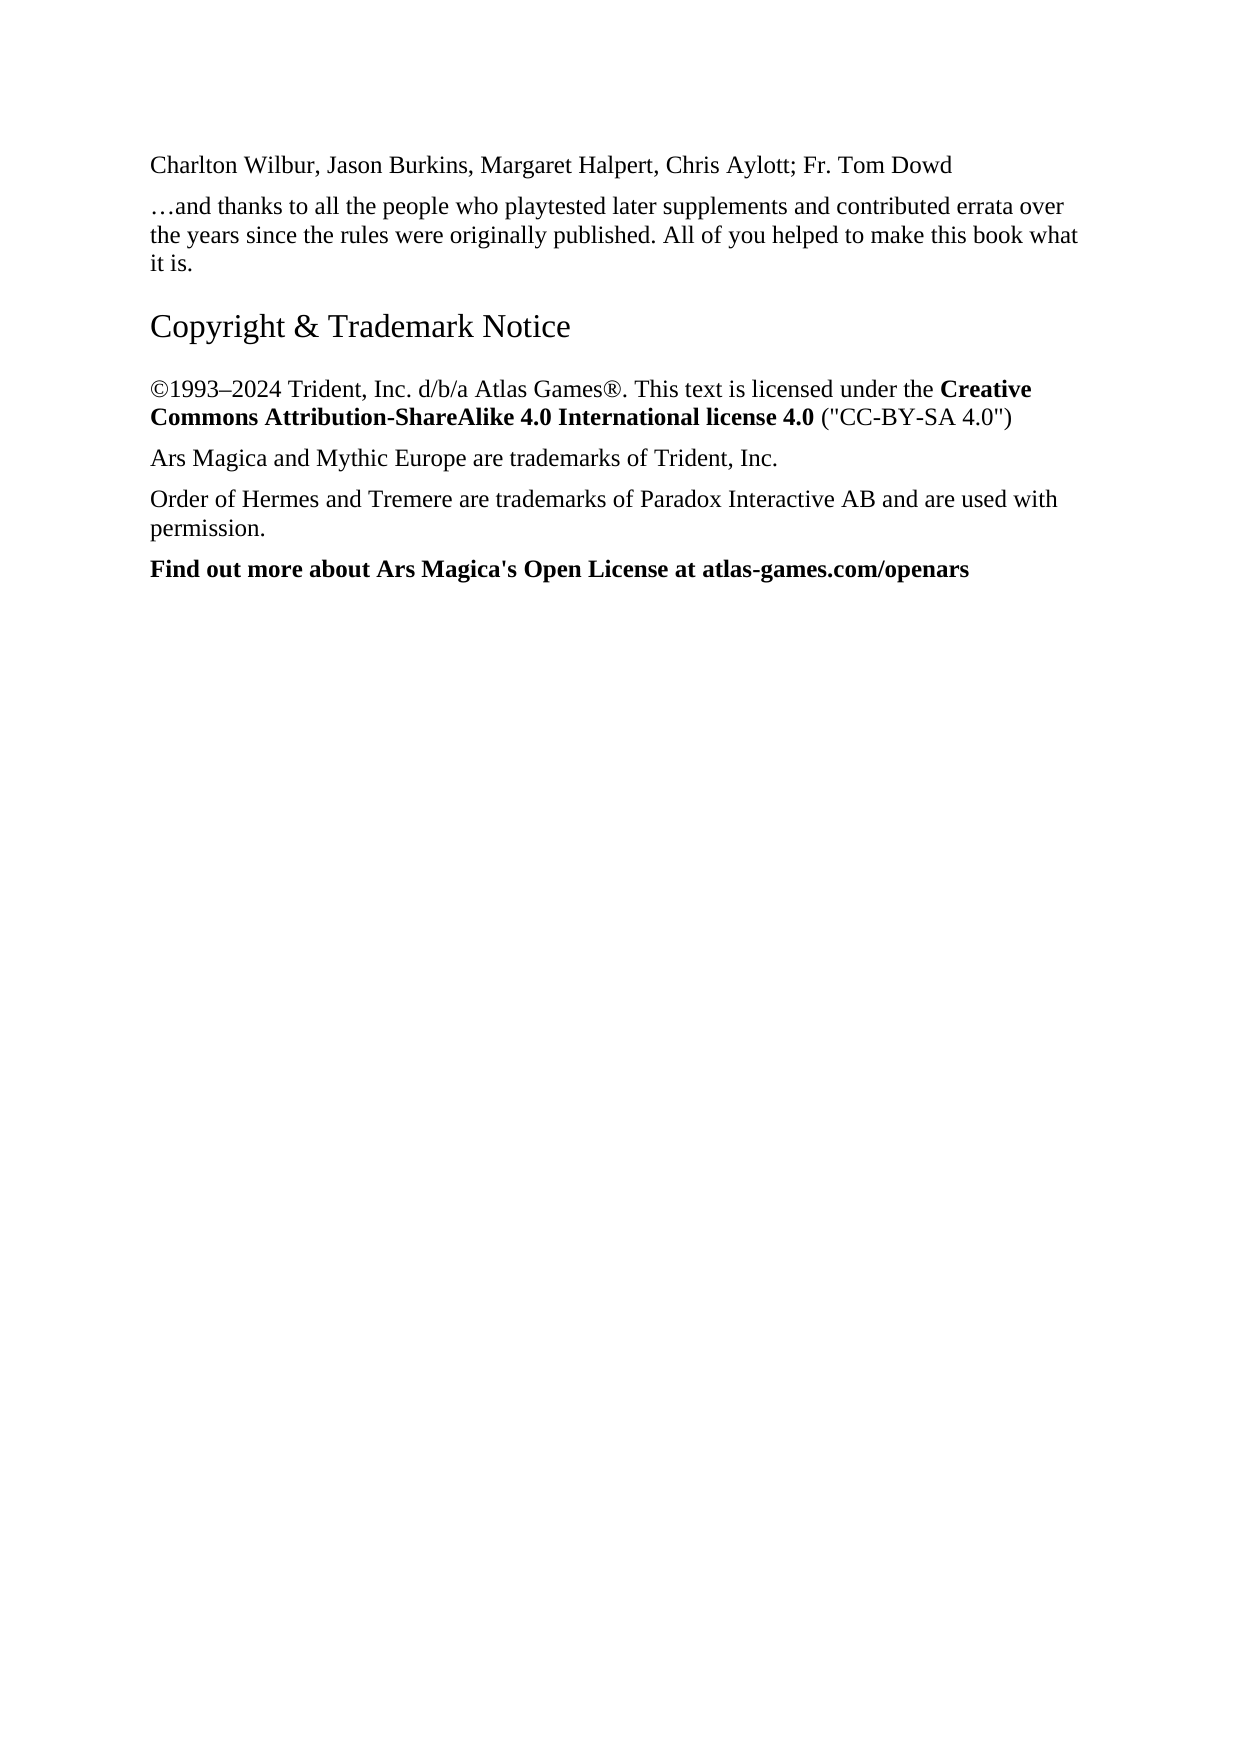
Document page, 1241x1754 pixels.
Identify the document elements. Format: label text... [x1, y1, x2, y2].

text Order of Hermes and Tremere are trademarks of Paradox Interactive AB and are used with permission. [150, 484, 1090, 542]
text Find out more about Ars Magica's Open License at atlas-games.com/openars [150, 554, 1090, 583]
text Ars Magica and Mythic Europe are trademarks of Trident, Inc. [150, 443, 1090, 472]
text ©1993–2024 Trident, Inc. d/b/a Atlas Games®. This text is licensed under the Creative Commons Attribution-ShareAlike 4.0 International license 4.0 ("CC-BY-SA 4.0") [150, 374, 1090, 431]
text …and thanks to all the people who playtested later supplements and contributed errata over the years since the rules were originally published. All of you helped to make this book what it is. [150, 191, 1090, 277]
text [150, 150, 1090, 179]
text Copyright & Trademark Notice [150, 306, 1090, 344]
